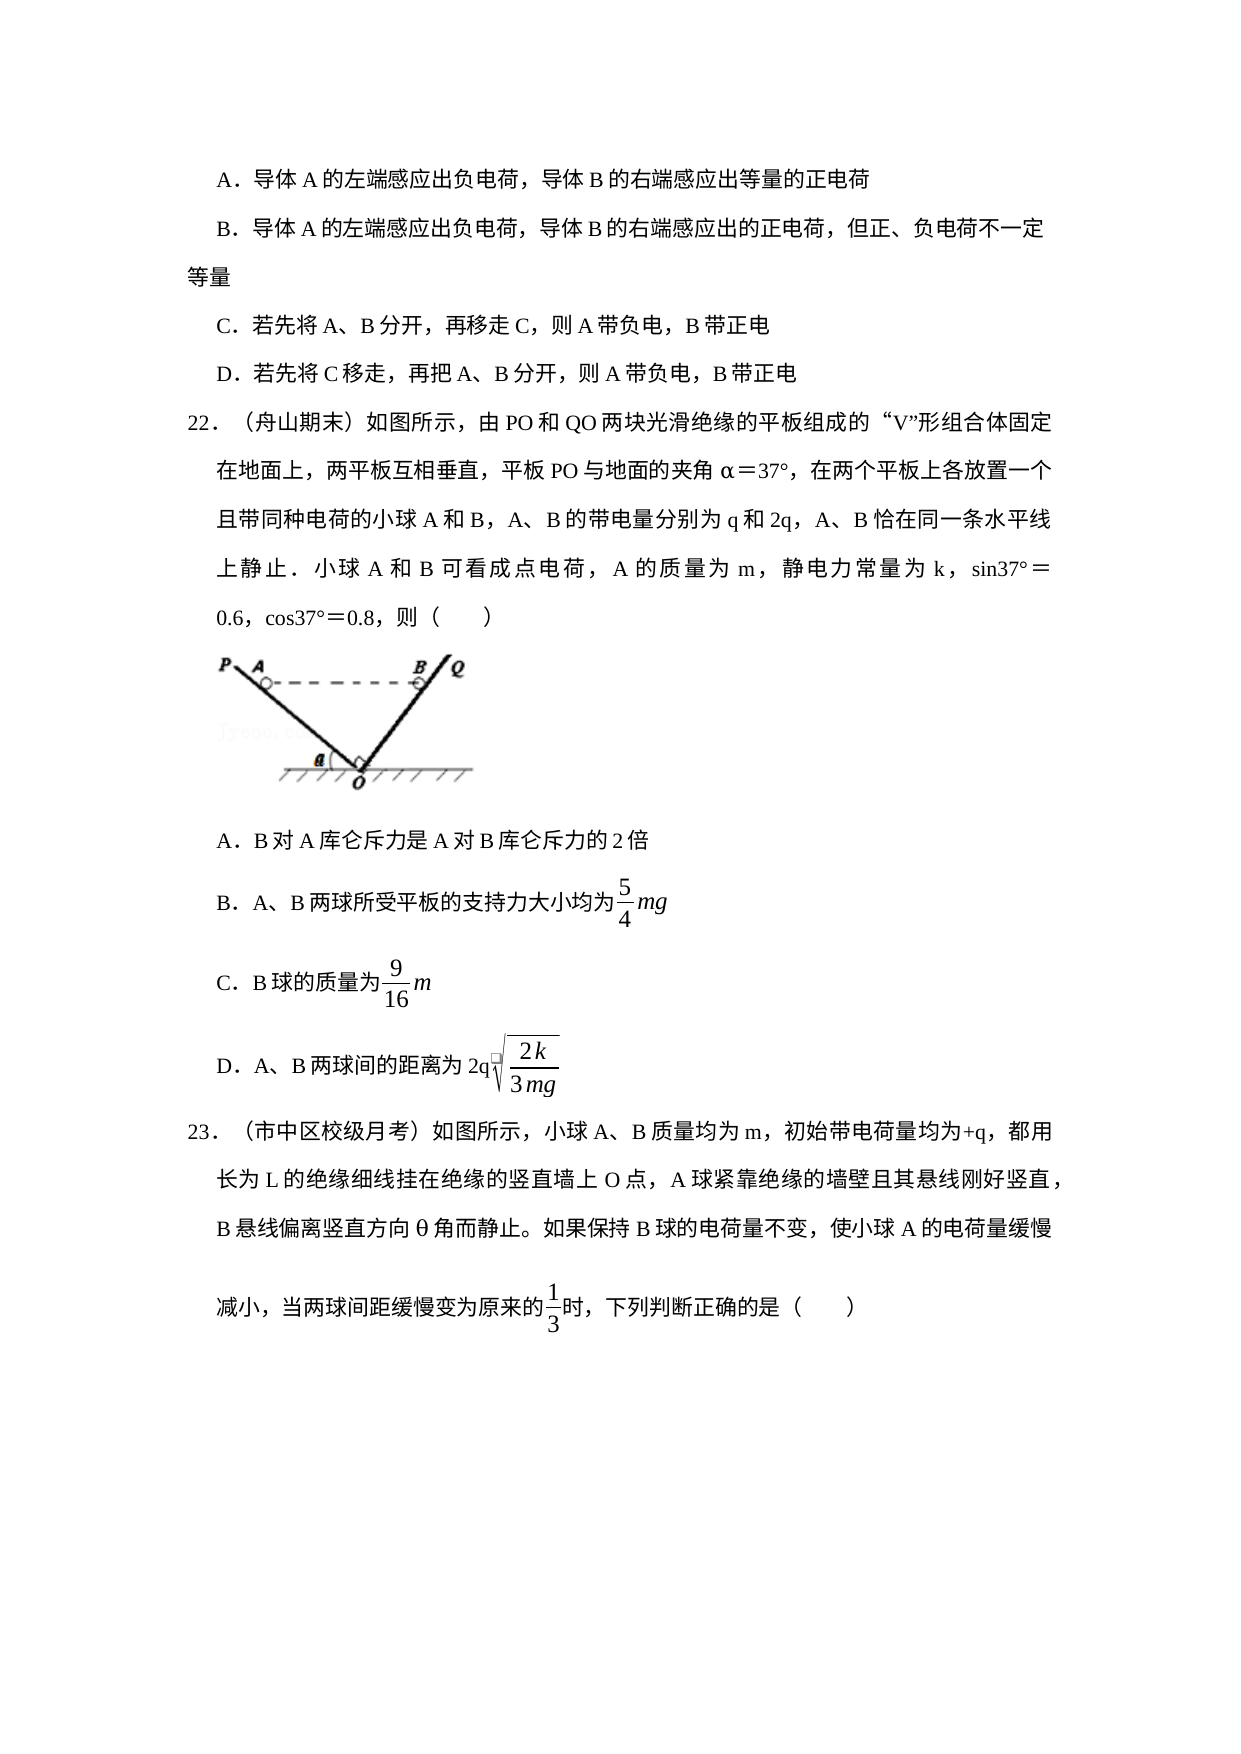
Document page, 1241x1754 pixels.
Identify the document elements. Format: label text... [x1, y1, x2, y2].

text B．A、B两球所受平板的支持力大小均为 [187, 871, 1053, 936]
text 22．（舟山期末）如图所示，由PO和QO两块光滑绝缘的平板组成的“V”形组合体固定在地面上，两平板互相垂直，平板PO与地面的夹角α＝37°，在两个平板上各放置一个且带同种电荷的小球A和B，A、B的带电量分别为q和2q，A、B恰在同一条水平线上静止．小球A和B可看成点电荷，A的质量为m，静电力常量为k，sin37°＝0.6，cos37°＝0.8，则（ ） [187, 404, 1053, 632]
text C．B球的质量为 [187, 952, 1053, 1017]
picture [216, 647, 479, 795]
text A．导体A的左端感应出负电荷，导体B的右端感应出等量的正电荷 [187, 162, 1053, 194]
text B．导体A的左端感应出负电荷，导体B的右端感应出的正电荷，但正、负电荷不一定等量 [187, 210, 1053, 292]
text D．A、B两球间的距离为2q [187, 1032, 1053, 1097]
text C．若先将A、B分开，再移走C，则A带负电，B带正电 [187, 307, 1053, 340]
text D．若先将C移走，再把A、B分开，则A带负电，B带正电 [187, 356, 1053, 388]
text A．B对A库仑斥力是A对B库仑斥力的2倍 [187, 822, 1053, 855]
text 23．（市中区校级月考）如图所示，小球A、B质量均为m，初始带电荷量均为+q，都用长为L的绝缘细线挂在绝缘的竖直墙上O点，A球紧靠绝缘的墙壁且其悬线刚好竖直，B悬线偏离竖直方向θ角而静止。如果保持B球的电荷量不变，使小球A的电荷量缓慢减小，当两球间距缓慢变为原来的时，下列判断正确的是（ ） [187, 1113, 1053, 1341]
